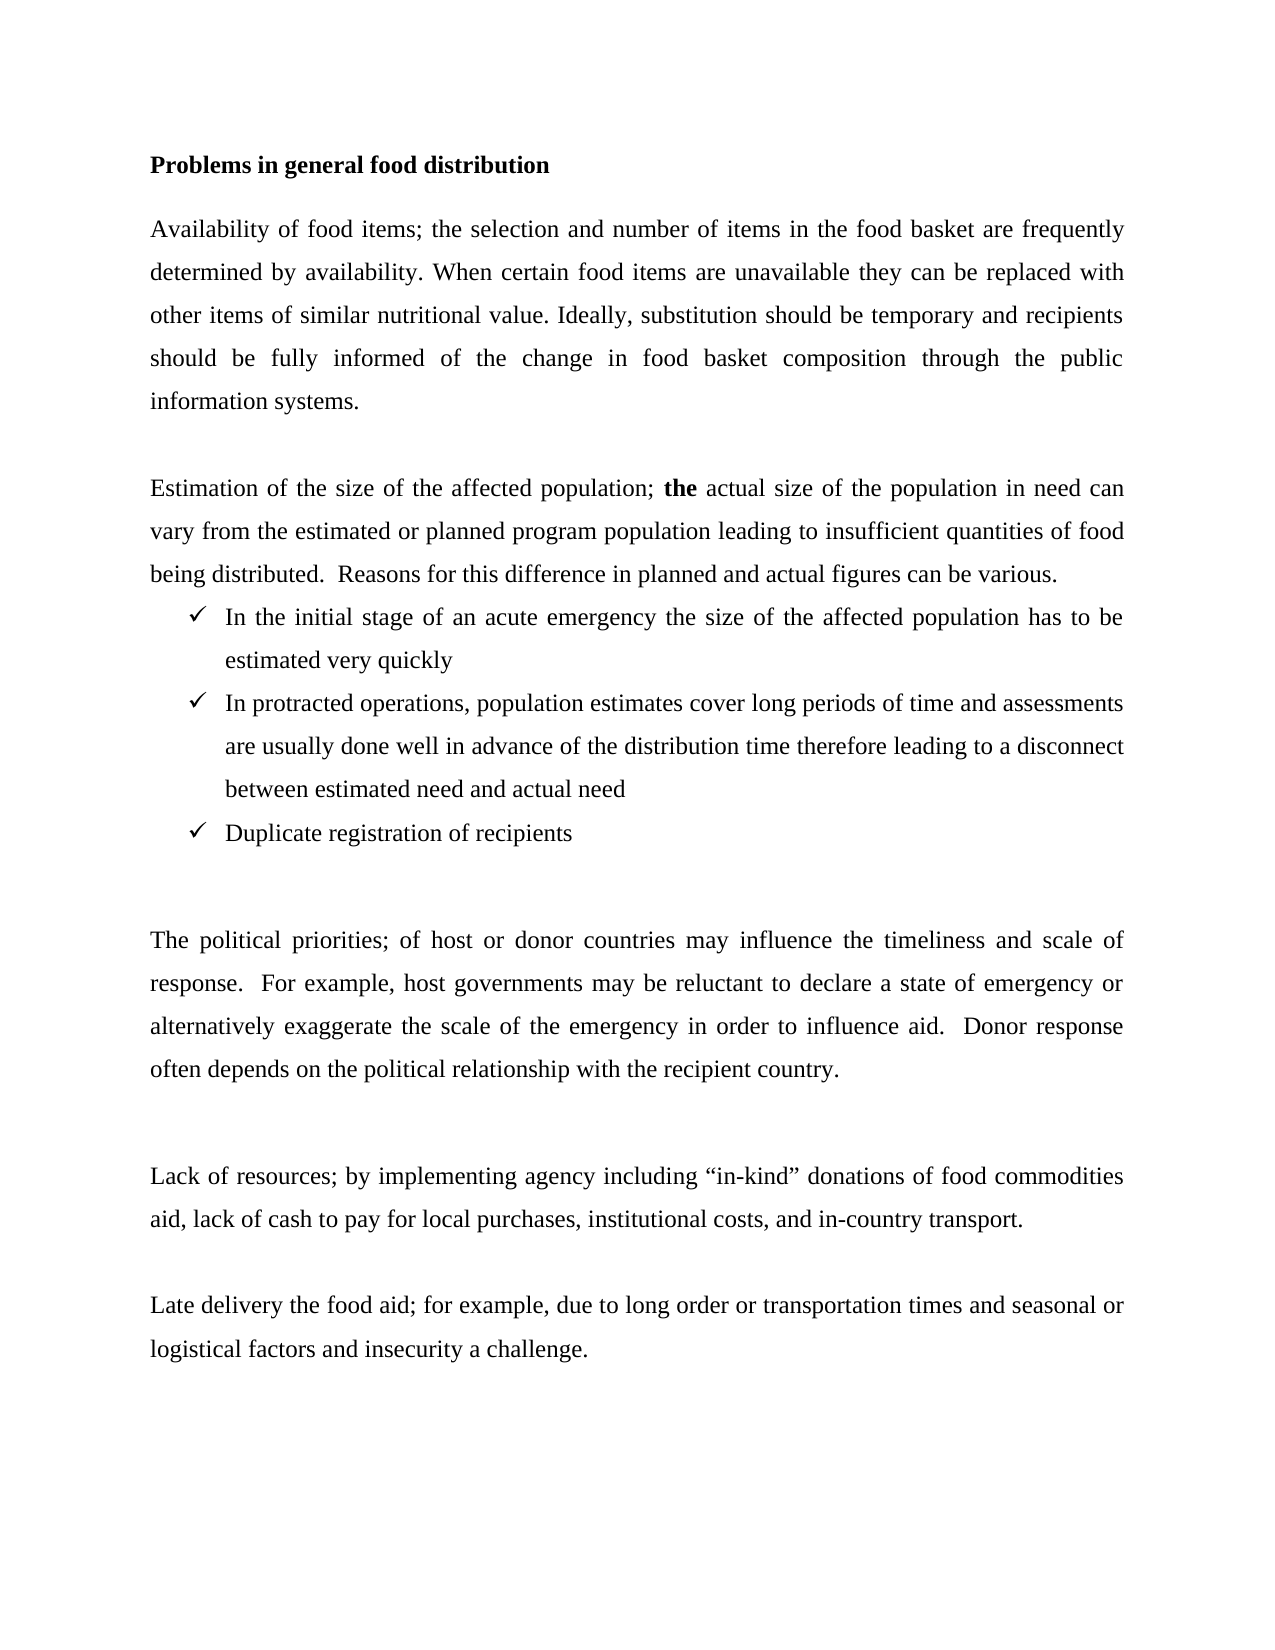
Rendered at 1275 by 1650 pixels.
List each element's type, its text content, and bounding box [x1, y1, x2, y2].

text The political priorities; of host or donor countries may influence the timeliness and scale of response. For example, host governments may be reluctant to declare a state of emergency or alternatively exaggerate the scale of the emergency in order to influence aid. Donor response often depends on the political relationship with the recipient country. [150, 925, 1125, 1083]
list In the initial stage of an acute emergency the size of the affected population has to be estimated very quickly [187, 602, 1125, 674]
text Late delivery the food aid; for example, due to long order or transportation times and seasonal or logistical factors and insecurity a challenge. [150, 1291, 1125, 1362]
text Problems in general food distribution [150, 150, 1125, 179]
text Lack of resources; by implementing agency including “in-kind” donations of food commodities aid, lack of cash to pay for local purchases, institutional costs, and in-country transport. [150, 1161, 1125, 1233]
subtitle Availability of food items; the selection and number of items in the food basket are frequently determined by availability. When certain food items are unavailable they can be replaced with other items of similar nutritional value. Ideally, substitution should be temporary and recipients should be fully informed of the change in food basket composition through the public information systems. [150, 214, 1125, 415]
list Duplicate registration of recipients [187, 818, 1125, 846]
list In protracted operations, population estimates cover long periods of time and assessments are usually done well in advance of the distribution time therefore leading to a disconnect between estimated need and actual need [187, 688, 1125, 803]
text Estimation of the size of the affected population; the actual size of the population in need can vary from the estimated or planned program population leading to insufficient quantities of food being distributed. Reasons for this difference in planned and actual figures can be various. [150, 473, 1125, 588]
